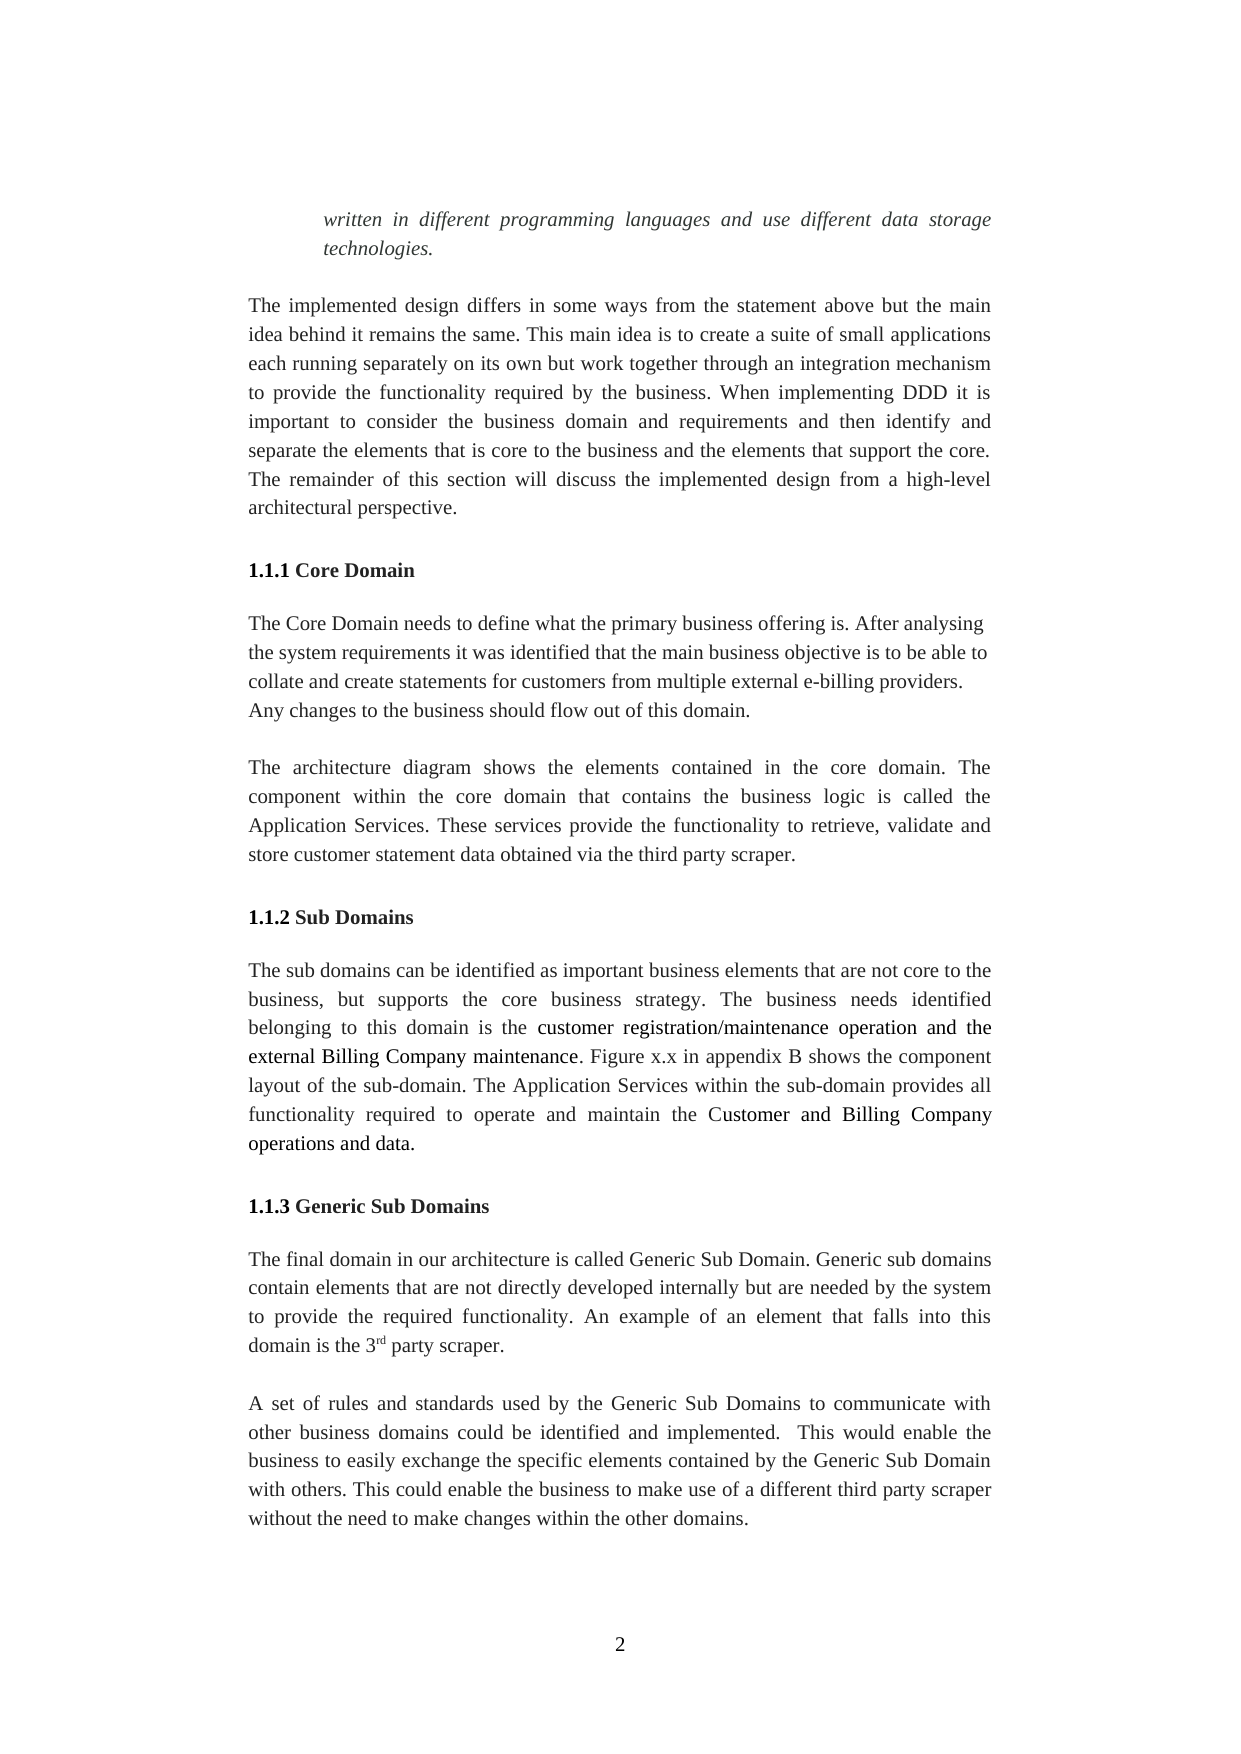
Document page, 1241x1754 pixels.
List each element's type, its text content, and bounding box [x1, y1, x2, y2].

text The final domain in our architecture is called Generic Sub Domain. Generic sub domains contain elements that are not directly developed internally but are needed by the system to provide the required functionality. An example of an element that falls into this domain is the 3rd party scraper. [248, 1246, 992, 1357]
subtitle Core Domain [248, 557, 992, 582]
subtitle Sub Domains [248, 904, 992, 929]
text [323, 207, 992, 260]
text The architecture diagram shows the elements contained in the core domain. The component within the core domain that contains the business logic is called the Application Services. These services provide the functionality to retrieve, validate and store customer statement data obtained via the third party scraper. [248, 755, 992, 866]
text A set of rules and standards used by the Generic Sub Domains to communicate with other business domains could be identified and implemented. This would enable the business to easily exchange the specific elements contained by the Generic Sub Domain with others. This could enable the business to make use of a different third party scraper without the need to make changes within the other domains. [248, 1391, 992, 1530]
text The sub domains can be identified as important business elements that are not core to the business, but supports the core business strategy. The business needs identified belonging to this domain is the customer registration/maintenance operation and the external Billing Company maintenance. Figure x.x in appendix B shows the component layout of the sub-domain. The Application Services within the sub-domain provides all functionality required to operate and maintain the Customer and Billing Company operations and data. [248, 958, 992, 1155]
subtitle Generic Sub Domains [248, 1193, 992, 1218]
text The Core Domain needs to define what the primary business offering is. After analysing the system requirements it was identified that the main business objective is to be able to collate and create statements for customers from multiple external e-billing providers. Any changes to the business should flow out of this domain. [248, 611, 992, 722]
text The implemented design differs in some ways from the statement above but the main idea behind it remains the same. This main idea is to create a suite of small applications each running separately on its own but work together through an integration mechanism to provide the functionality required by the business. When implementing DDD it is important to consider the business domain and requirements and then identify and separate the elements that is core to the business and the elements that support the core. The remainder of this section will discuss the implemented design from a high-level architectural perspective. [248, 293, 992, 519]
